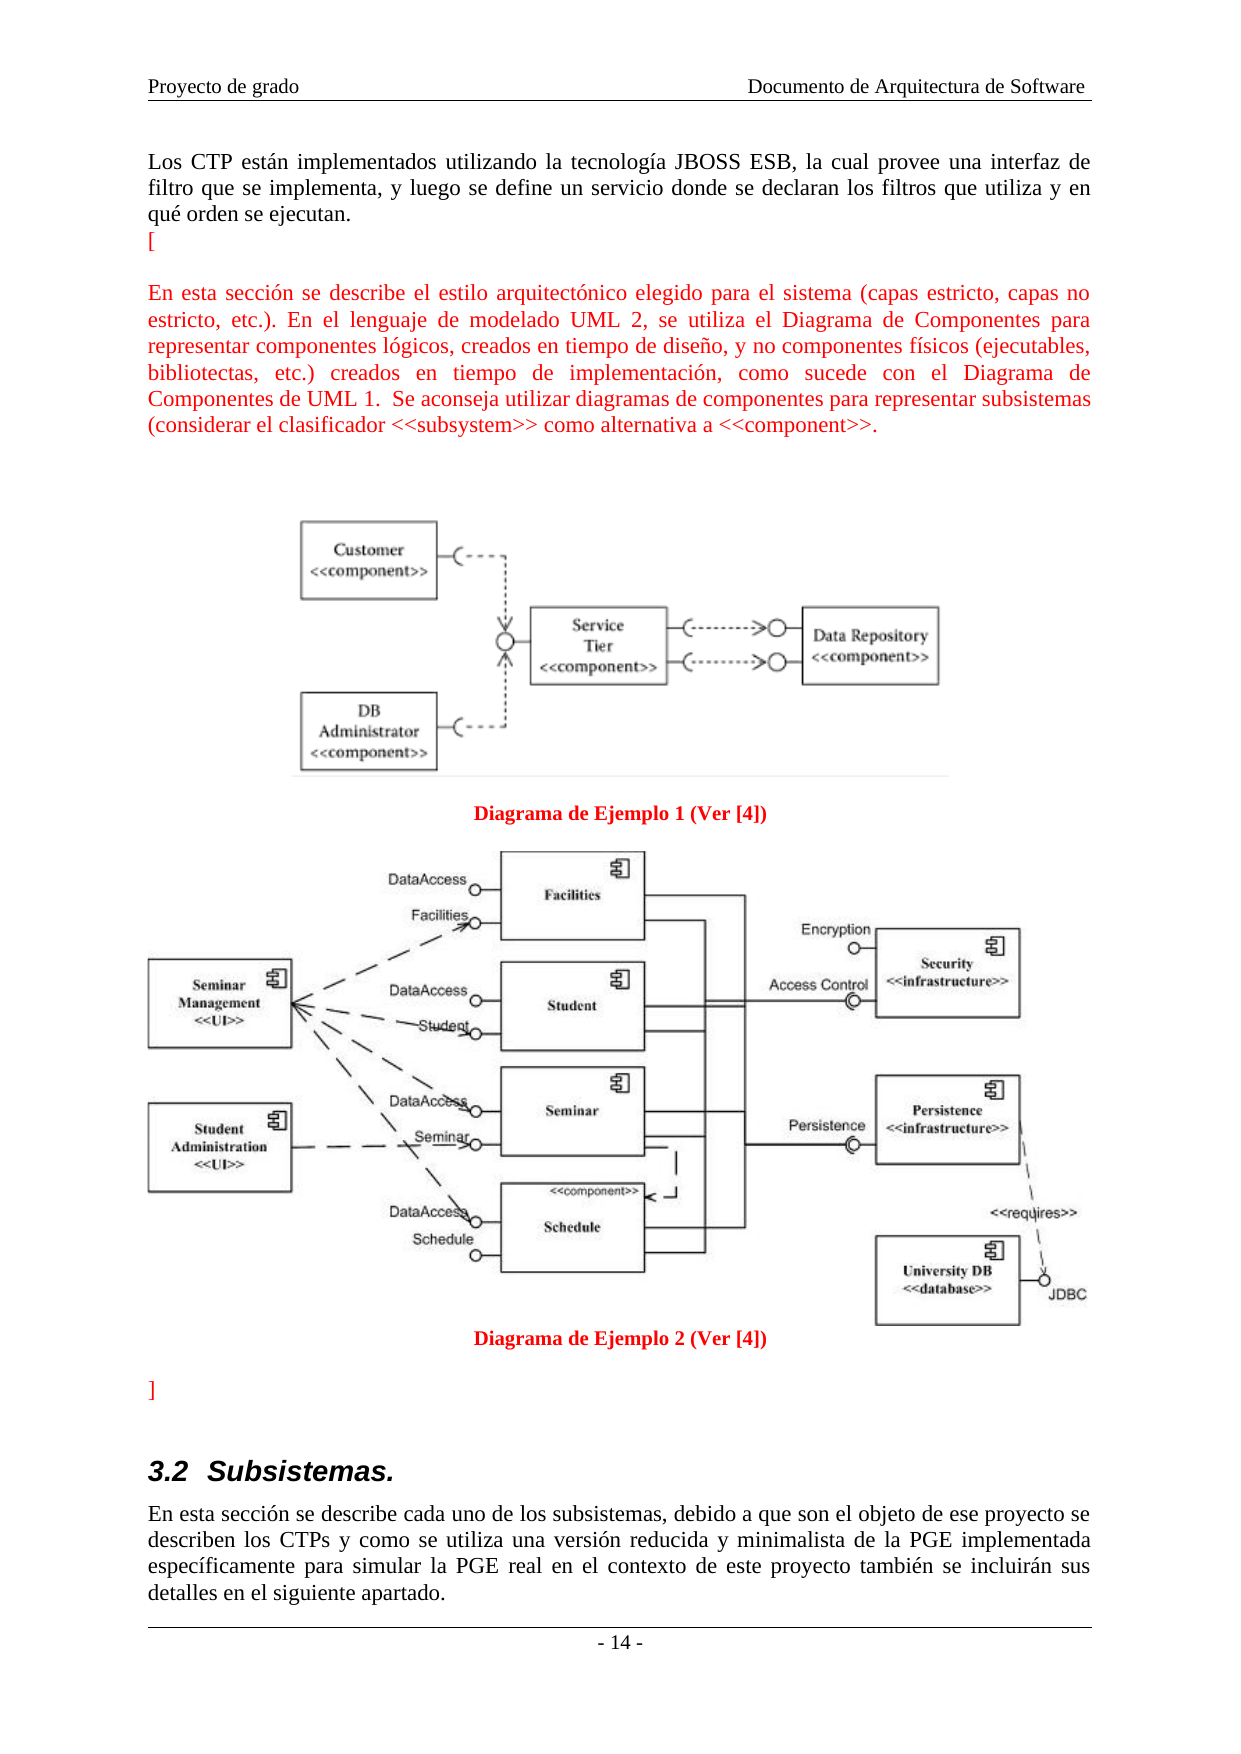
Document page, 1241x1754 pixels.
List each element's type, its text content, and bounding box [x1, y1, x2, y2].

picture [147, 851, 1088, 1326]
text En esta sección se describe el estilo arquitectónico elegido para el sistema (capas estricto, capas no estricto, etc.). En el lenguaje de modelado UML 2, se utiliza el Diagrama de Componentes para representar componentes lógicos, creados en tiempo de diseño, y no componentes físicos (ejecutables, bibliotectas, etc.) creados en tiempo de implementación, como sucede con el Diagrama de Componentes de UML 1. Se aconseja utilizar diagramas de componentes para representar subsistemas (considerar el clasificador <<subsystem>> como alternativa a <<component>>. [148, 279, 1092, 438]
text En esta sección se describe cada uno de los subsistemas, debido a que son el objeto de ese proyecto se describen los CTPs y como se utiliza una versión reducida y minimalista de la PGE implementada específicamente para simular la PGE real en el contexto de este proyecto también se incluirán sus detalles en el siguiente apartado. [148, 1499, 1092, 1605]
text Los CTP están implementados utilizando la tecnología JBOSS ESB, la cual provee una interfaz de filtro que se implementa, y luego se define un servicio donde se declaran los filtros que utiliza y en qué orden se ejecutan. [148, 148, 1092, 227]
text ] [148, 1376, 1092, 1402]
picture [291, 516, 949, 777]
text [ [148, 227, 1092, 253]
subtitle Subsistemas. [148, 1453, 1092, 1487]
